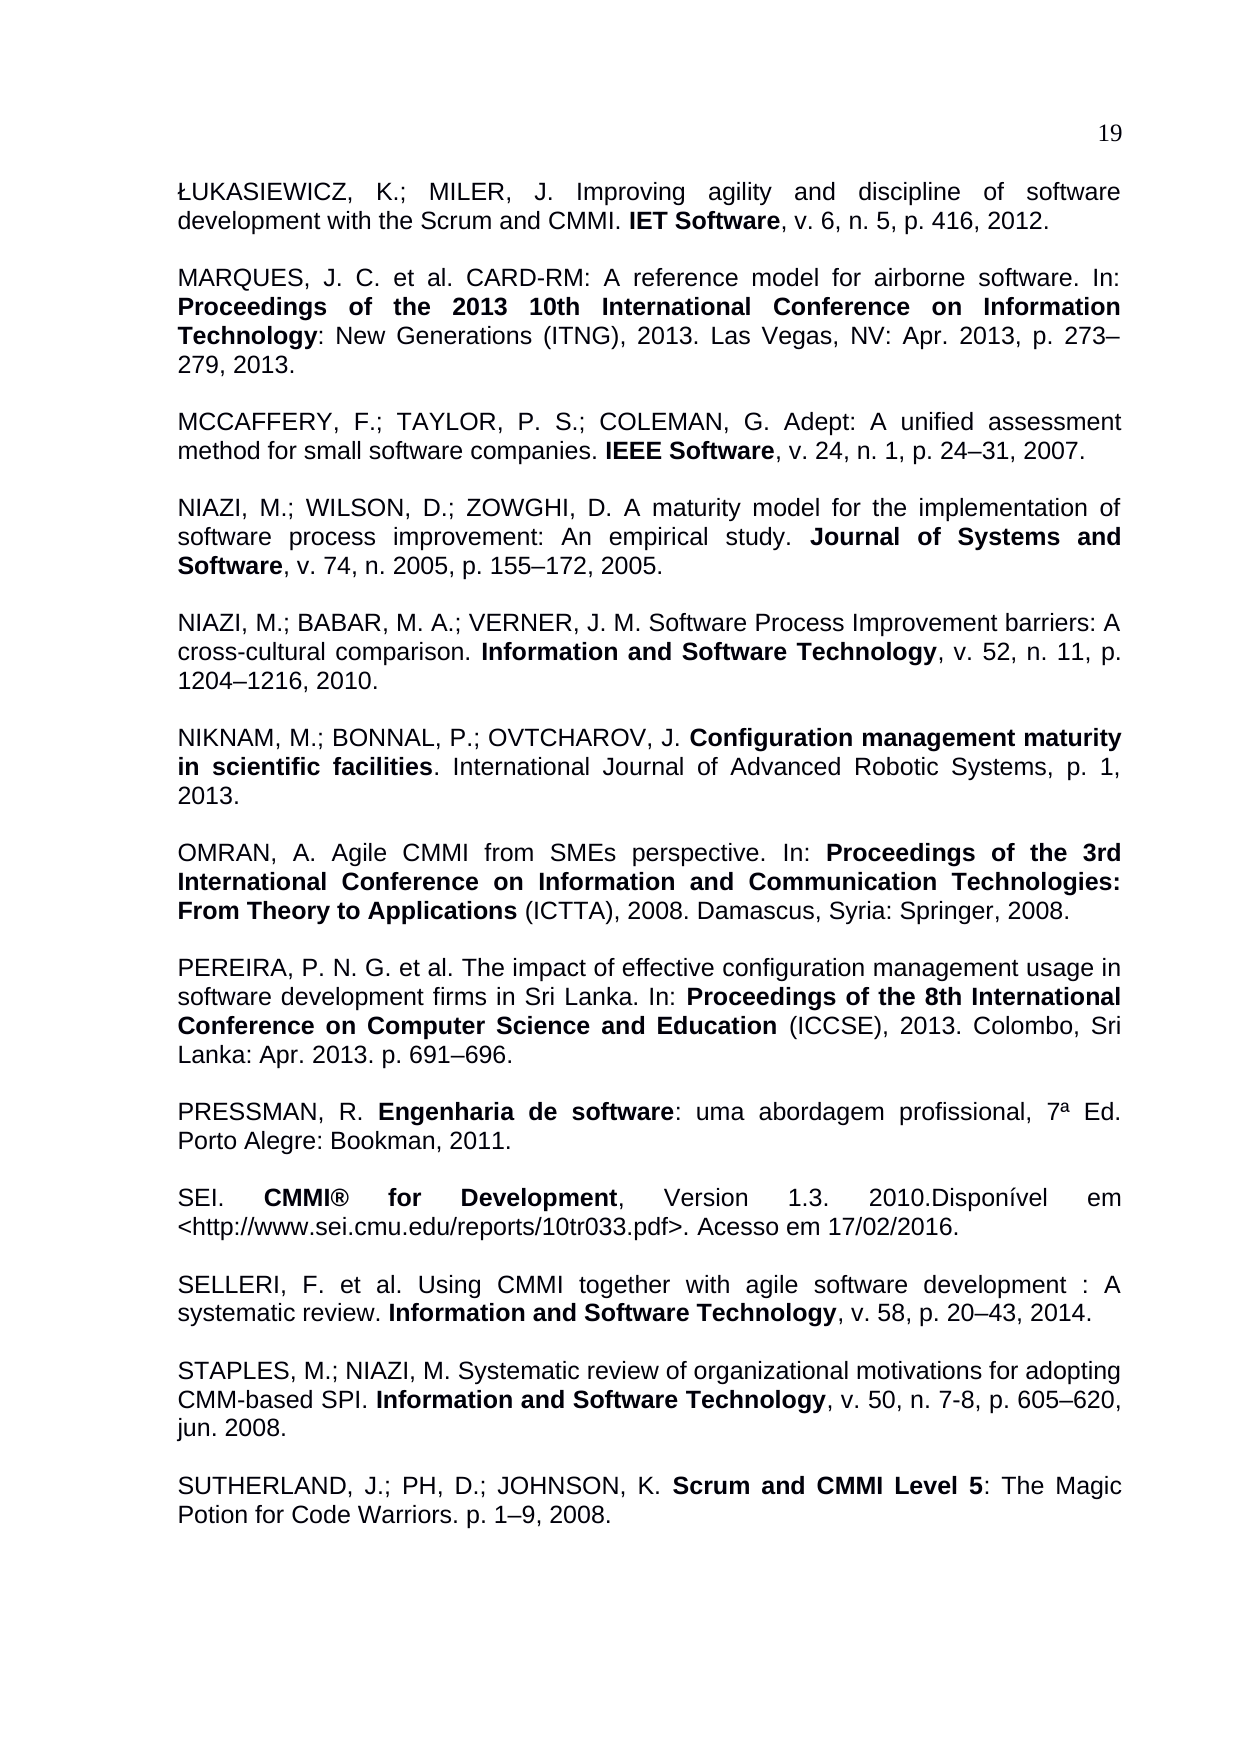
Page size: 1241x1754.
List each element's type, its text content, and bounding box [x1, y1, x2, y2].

text NIAZI, M.; BABAR, M. A.; VERNER, J. M. Software Process Improvement barriers: A cross-cultural comparison. Information and Software Technology, v. 52, n. 11, p. 1204–1216, 2010. [177, 608, 1122, 695]
text PEREIRA, P. N. G. et al. The impact of effective configuration management usage in software development firms in Sri Lanka. In: Proceedings of the 8th International Conference on Computer Science and Education (ICCSE), 2013. Colombo, Sri Lanka: Apr. 2013. p. 691–696. [177, 953, 1122, 1068]
text SUTHERLAND, J.; PH, D.; JOHNSON, K. Scrum and CMMI Level 5: The Magic Potion for Code Warriors. p. 1–9, 2008. [177, 1471, 1122, 1528]
text PRESSMAN, R. Engenharia de software: uma abordagem profissional, 7ª Ed. Porto Alegre: Bookman, 2011. [177, 1097, 1122, 1155]
text STAPLES, M.; NIAZI, M. Systematic review of organizational motivations for adopting CMM-based SPI. Information and Software Technology, v. 50, n. 7-8, p. 605–620, jun. 2008. [177, 1356, 1122, 1442]
text NIAZI, M.; WILSON, D.; ZOWGHI, D. A maturity model for the implementation of software process improvement: An empirical study. Journal of Systems and Software, v. 74, n. 2005, p. 155–172, 2005. [177, 493, 1122, 580]
text SELLERI, F. et al. Using CMMI together with agile software development : A systematic review. Information and Software Technology, v. 58, p. 20–43, 2014. [177, 1270, 1122, 1327]
text ŁUKASIEWICZ, K.; MILER, J. Improving agility and discipline of software development with the Scrum and CMMI. IET Software, v. 6, n. 5, p. 416, 2012. [177, 177, 1122, 235]
text NIKNAM, M.; BONNAL, P.; OVTCHAROV, J. Configuration management maturity in scientific facilities. International Journal of Advanced Robotic Systems, p. 1, 2013. [177, 723, 1122, 810]
text SEI. CMMI® for Development, Version 1.3. 2010.Disponível em <http://www.sei.cmu.edu/reports/10tr033.pdf>. Acesso em 17/02/2016. [177, 1183, 1122, 1241]
text MCCAFFERY, F.; TAYLOR, P. S.; COLEMAN, G. Adept: A unified assessment method for small software companies. IEEE Software, v. 24, n. 1, p. 24–31, 2007. [177, 407, 1122, 465]
text MARQUES, J. C. et al. CARD-RM: A reference model for airborne software. In: Proceedings of the 2013 10th International Conference on Information Technology: New Generations (ITNG), 2013. Las Vegas, NV: Apr. 2013, p. 273–279, 2013. [177, 263, 1122, 378]
text OMRAN, A. Agile CMMI from SMEs perspective. In: Proceedings of the 3rd International Conference on Information and Communication Technologies: From Theory to Applications (ICTTA), 2008. Damascus, Syria: Springer, 2008. [177, 838, 1122, 925]
